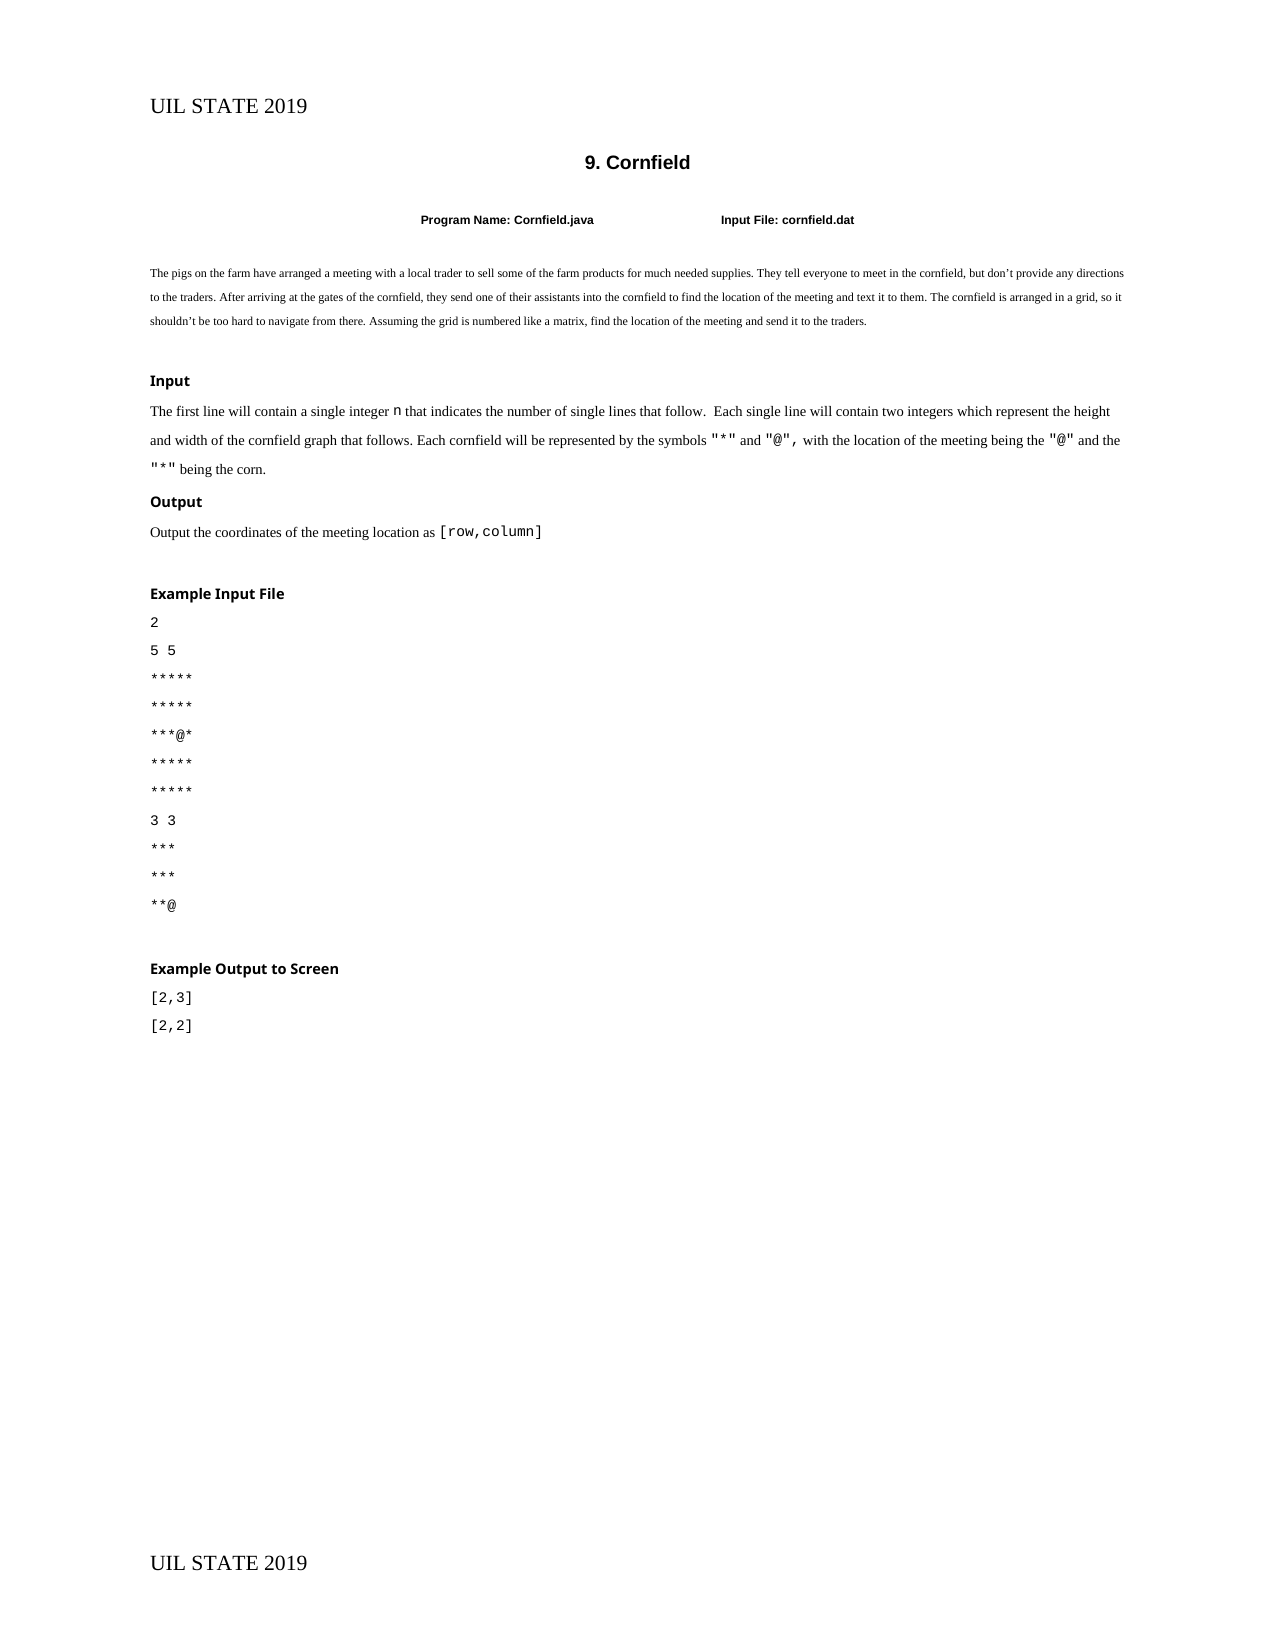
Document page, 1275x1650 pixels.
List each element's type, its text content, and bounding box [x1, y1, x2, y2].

text ***@* [150, 717, 1125, 745]
text *** [150, 858, 1125, 887]
text **@ [150, 887, 1125, 915]
text Output the coordinates of the meeting location as [row,column] [150, 512, 1125, 540]
text ***** [150, 773, 1125, 802]
text Input [150, 357, 1125, 391]
text The first line will contain a single integer n that indicates the number of single lines that follow. Each single line will contain two integers which represent the height and width of the cornfield graph that follows. Each cornfield will be represented by the symbols "*" and "@", with the location of the meeting being the "@" and the "*" being the corn. [150, 391, 1125, 477]
text Example Input File [150, 569, 1125, 603]
text Example Output to Screen [150, 944, 1125, 978]
text ***** [150, 688, 1125, 717]
text [2,2] [150, 1007, 1125, 1035]
text 3 3 [150, 802, 1125, 830]
text [2,3] [150, 978, 1125, 1007]
text The pigs on the farm have arranged a meeting with a local trader to sell some of the farm products for much needed supplies. They tell everyone to meet in the cornfield, but don’t provide any directions to the traders. After arriving at the gates of the cornfield, they send one of their assistants into the cornfield to find the location of the meeting and text it to them. The cornfield is arranged in a grid, so it shouldn’t be too hard to navigate from there. Assuming the grid is numbered like a matrix, find the location of the meeting and send it to the traders. [150, 256, 1125, 328]
text Output [150, 477, 1125, 512]
text 5 5 [150, 632, 1125, 660]
text ***** [150, 660, 1125, 688]
subtitle Program Name: Cornfield.java Input File: cornfield.dat [150, 203, 1125, 227]
text *** [150, 830, 1125, 858]
text 2 [150, 603, 1125, 632]
text ***** [150, 745, 1125, 773]
text 9. Cornfield [150, 135, 1125, 173]
